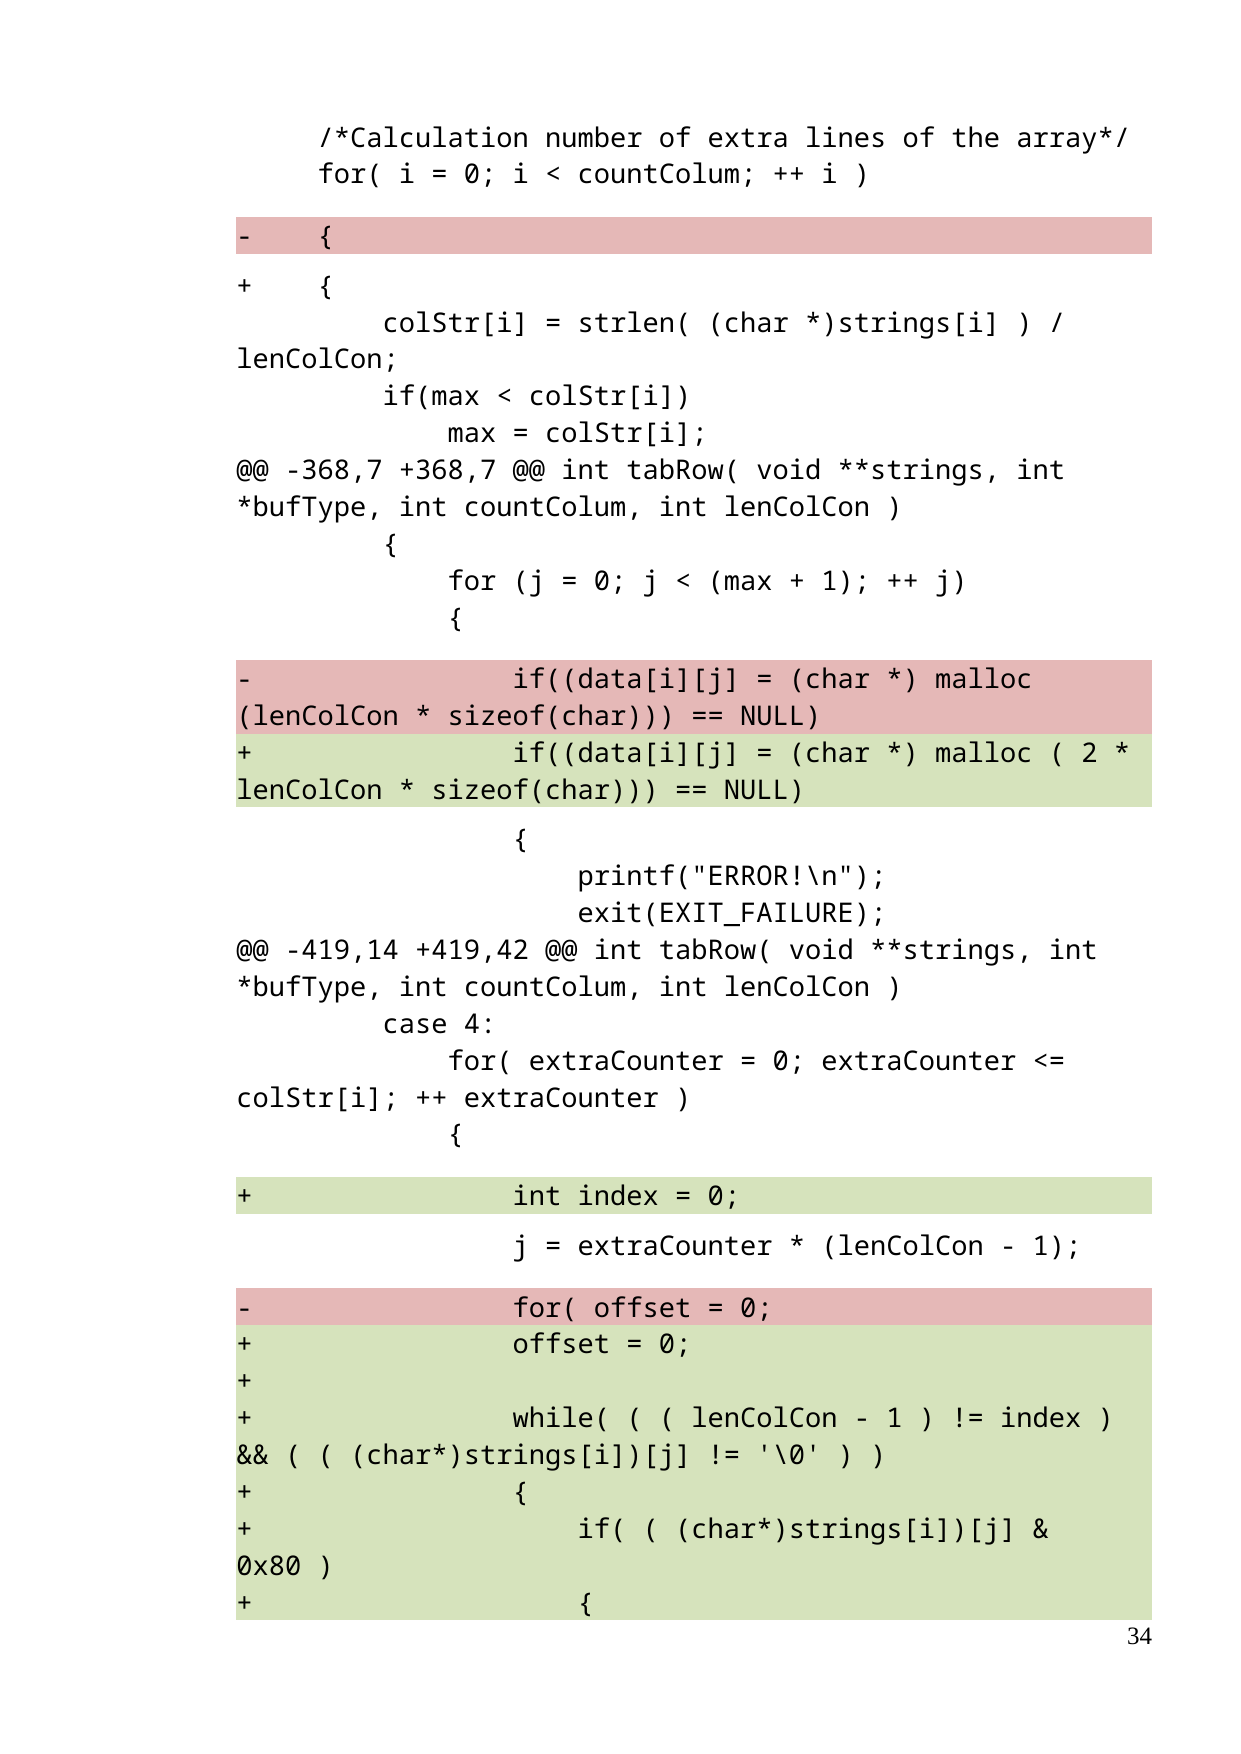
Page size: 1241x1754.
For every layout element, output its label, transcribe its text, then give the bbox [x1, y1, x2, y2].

text @@ -419,14 +419,42 @@ int tabRow( void **strings, int *bufType, int countColum, int lenColCon ) [236, 931, 1152, 1004]
text - for( offset = 0; [236, 1288, 1152, 1325]
text printf("ERROR!\n"); [236, 857, 1152, 894]
text exit(EXIT_FAILURE); [236, 894, 1152, 931]
text @@ -368,7 +368,7 @@ int tabRow( void **strings, int *bufType, int countColum, int lenColCon ) [236, 451, 1152, 524]
text + [236, 1362, 1152, 1399]
text for( i = 0; i < countColum; ++ i ) [236, 155, 1152, 192]
text + if( ( (char*)strings[i])[j] & 0x80 ) [236, 1509, 1152, 1583]
text + { [236, 1472, 1152, 1509]
text for (j = 0; j < (max + 1); ++ j) [236, 561, 1152, 598]
text - if((data[i][j] = (char *) malloc (lenColCon * sizeof(char))) == NULL) [236, 660, 1152, 734]
text { [236, 524, 1152, 561]
text j = extraCounter * (lenColCon - 1); [236, 1226, 1152, 1263]
text colStr[i] = strlen( (char *)strings[i] ) / lenColCon; [236, 303, 1152, 377]
text + if((data[i][j] = (char *) malloc ( 2 * lenColCon * sizeof(char))) == NULL) [236, 734, 1152, 807]
text for( extraCounter = 0; extraCounter <= colStr[i]; ++ extraCounter ) [236, 1041, 1152, 1115]
text + int index = 0; [236, 1177, 1152, 1214]
text - { [236, 217, 1152, 254]
text /*Calculation number of extra lines of the array*/ [236, 118, 1152, 155]
text + { [236, 266, 1152, 303]
text max = colStr[i]; [236, 414, 1152, 451]
text { [236, 598, 1152, 635]
text + offset = 0; [236, 1325, 1152, 1362]
text if(max < colStr[i]) [236, 377, 1152, 414]
text { [236, 820, 1152, 857]
text + { [236, 1583, 1152, 1620]
text case 4: [236, 1004, 1152, 1041]
text + while( ( ( lenColCon - 1 ) != index ) && ( ( (char*)strings[i])[j] != '\0' ) ) [236, 1399, 1152, 1472]
text { [236, 1115, 1152, 1152]
